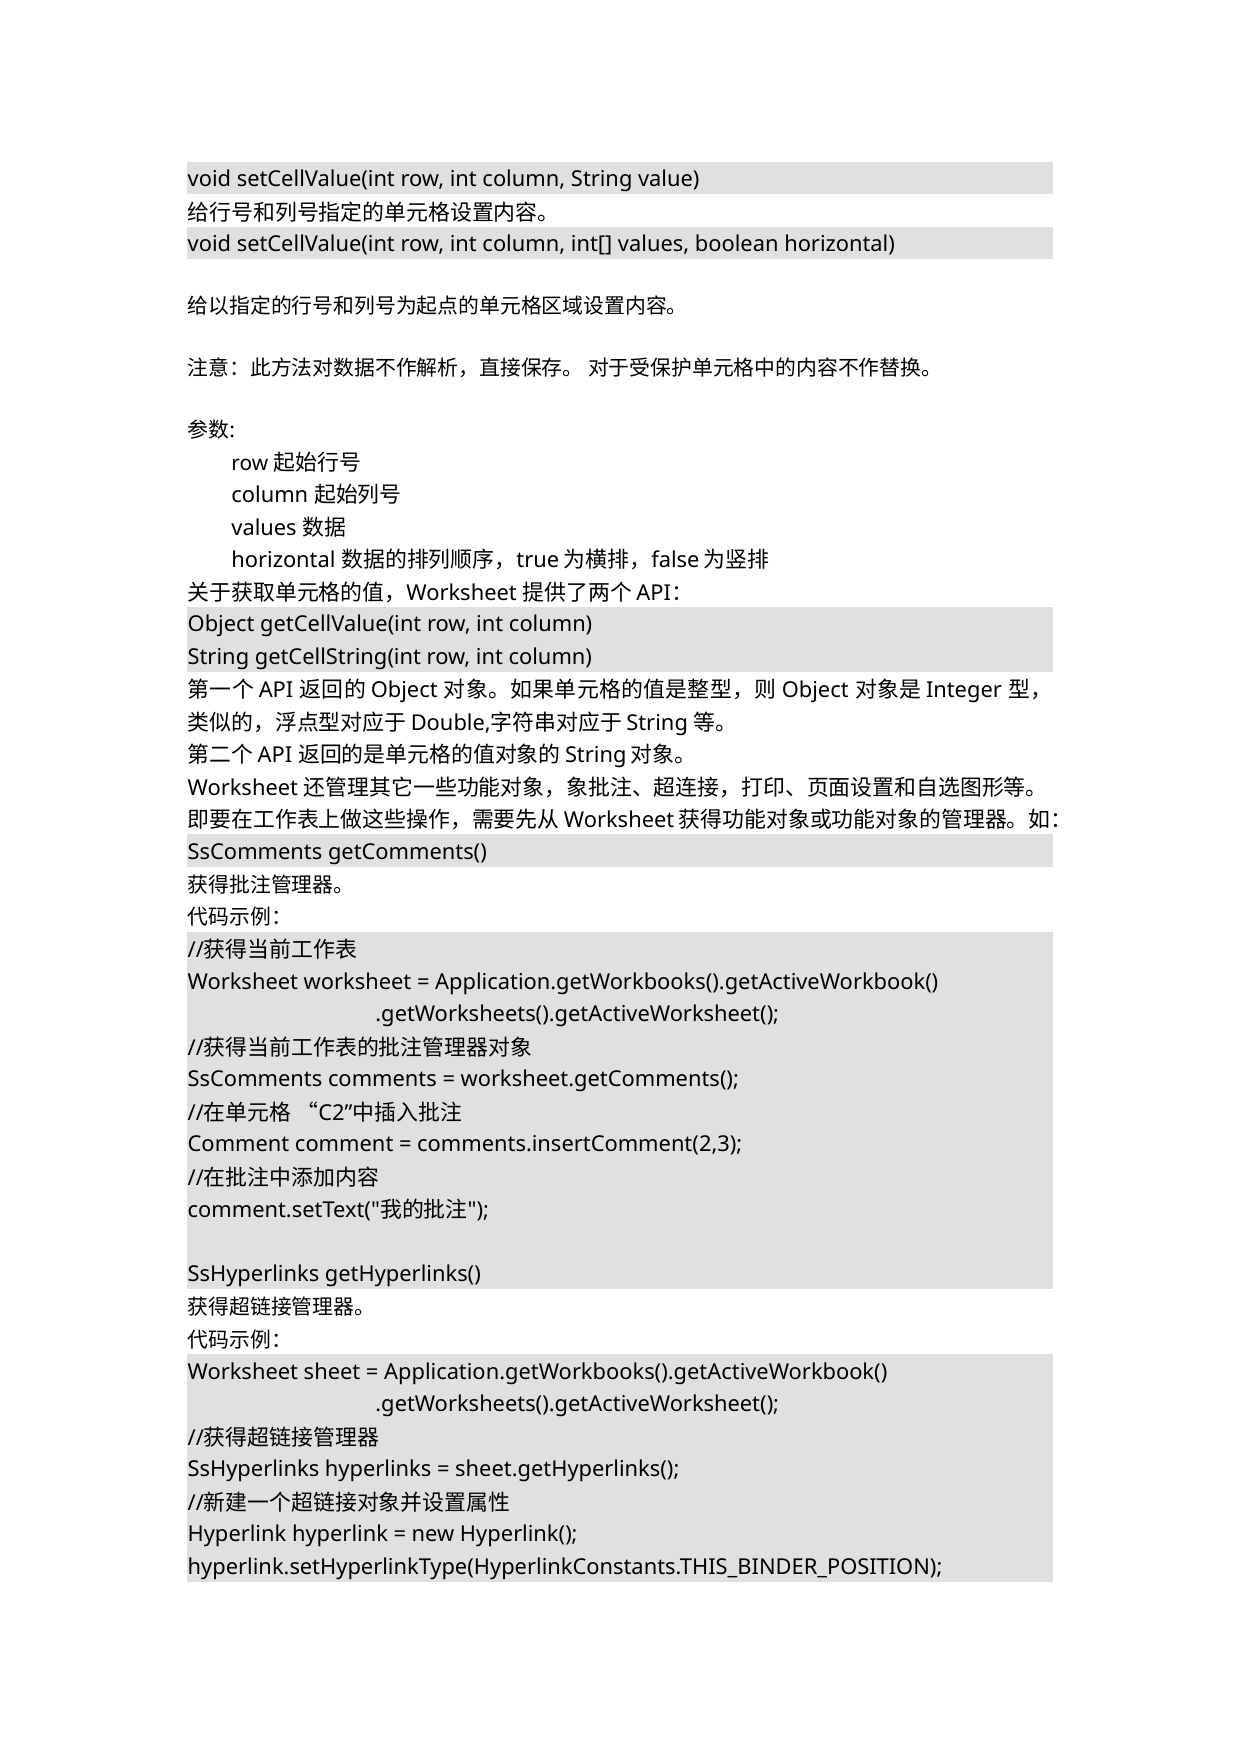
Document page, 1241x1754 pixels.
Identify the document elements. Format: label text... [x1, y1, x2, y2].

text //新建一个超链接对象并设置属性 [187, 1484, 1053, 1517]
text //获得当前工作表 [187, 932, 1053, 964]
text Worksheet worksheet = Application.getWorkbooks().getActiveWorkbook() .getWorksheets().getActiveWorksheet(); //获得当前工作表的批注管理器对象 SsComments comments = worksheet.getComments(); //在单元格 “C2”中插入批注 [187, 964, 1053, 1127]
text 获得批注管理器。 [187, 867, 1053, 899]
text 第二个API 返回的是单元格的值对象的String对象。 [187, 737, 1053, 769]
text 注意：此方法对数据不作解析，直接保存。 对于受保护单元格中的内容不作替换。 [187, 350, 1053, 383]
text SsHyperlinks getHyperlinks() [187, 1257, 1053, 1289]
text void setCellValue(int row, int column, int[] values, boolean horizontal) [187, 227, 1053, 259]
text Comment comment = comments.insertComment(2,3); [187, 1127, 1053, 1159]
text Worksheet sheet = Application.getWorkbooks().getActiveWorkbook() .getWorksheets().getActiveWorksheet(); //获得超链接管理器 [187, 1354, 1053, 1452]
text //在批注中添加内容 comment.setText("我的批注"); [187, 1159, 1053, 1257]
text 给以指定的行号和列号为起点的单元格区域设置内容。 [187, 289, 1053, 321]
text row 起始行号 [231, 444, 1053, 477]
text 获得超链接管理器。 [187, 1289, 1053, 1322]
text 给行号和列号指定的单元格设置内容。 [187, 194, 1053, 227]
text 关于获取单元格的值，Worksheet 提供了两个API： [187, 574, 1053, 607]
text Worksheet 还管理其它一些功能对象，象批注、超连接，打印、页面设置和自选图形等。 [187, 769, 1053, 802]
text SsHyperlinks hyperlinks = sheet.getHyperlinks(); [187, 1452, 1053, 1484]
text values 数据 [231, 509, 1053, 542]
text 代码示例： [187, 1322, 1053, 1354]
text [187, 1517, 1053, 1582]
text horizontal 数据的排列顺序，true为横排，false为竖排 [231, 542, 1053, 574]
text 参数: [187, 412, 1053, 444]
text void setCellValue(int row, int column, String value) [187, 162, 1053, 194]
text 第一个API 返回的Object 对象。如果单元格的值是整型，则Object 对象是Integer 型，类似的，浮点型对应于Double,字符串对应于String 等。 [187, 672, 1053, 737]
text SsComments getComments() [187, 834, 1053, 867]
text Object getCellValue(int row, int column) [187, 607, 1053, 639]
text column 起始列号 [231, 477, 1053, 509]
text 代码示例： [187, 899, 1053, 932]
text 即要在工作表上做这些操作，需要先从Worksheet获得功能对象或功能对象的管理器。如： [187, 802, 1053, 834]
text String getCellString(int row, int column) [187, 639, 1053, 672]
